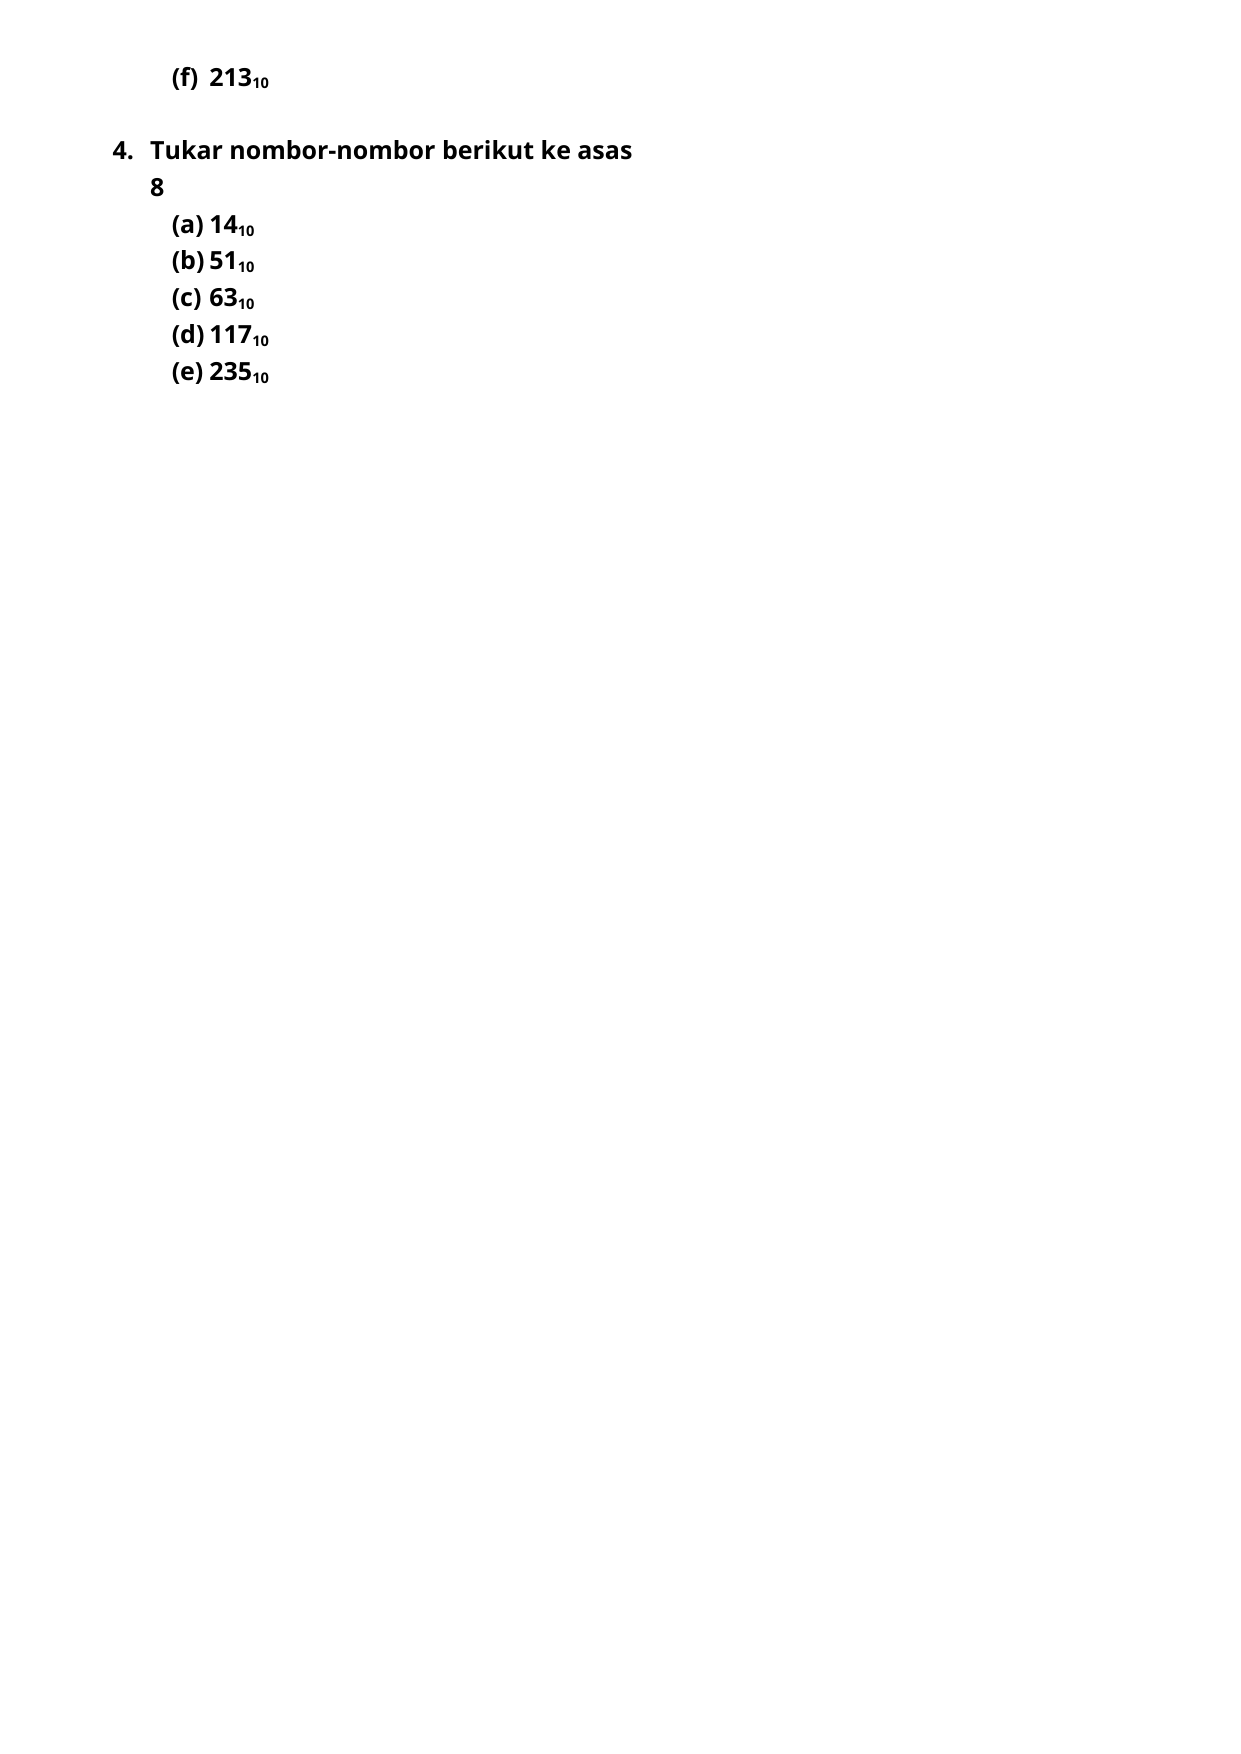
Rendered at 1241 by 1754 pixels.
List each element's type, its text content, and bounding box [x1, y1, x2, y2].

list 1410 [172, 206, 636, 240]
list Tukar nombor-nombor berikut ke asas 8 [112, 133, 636, 203]
list 6310 [172, 280, 636, 314]
list 11710 [172, 317, 636, 351]
list 23510 [172, 353, 636, 387]
list 5110 [172, 243, 636, 277]
list 21310 [172, 59, 636, 93]
